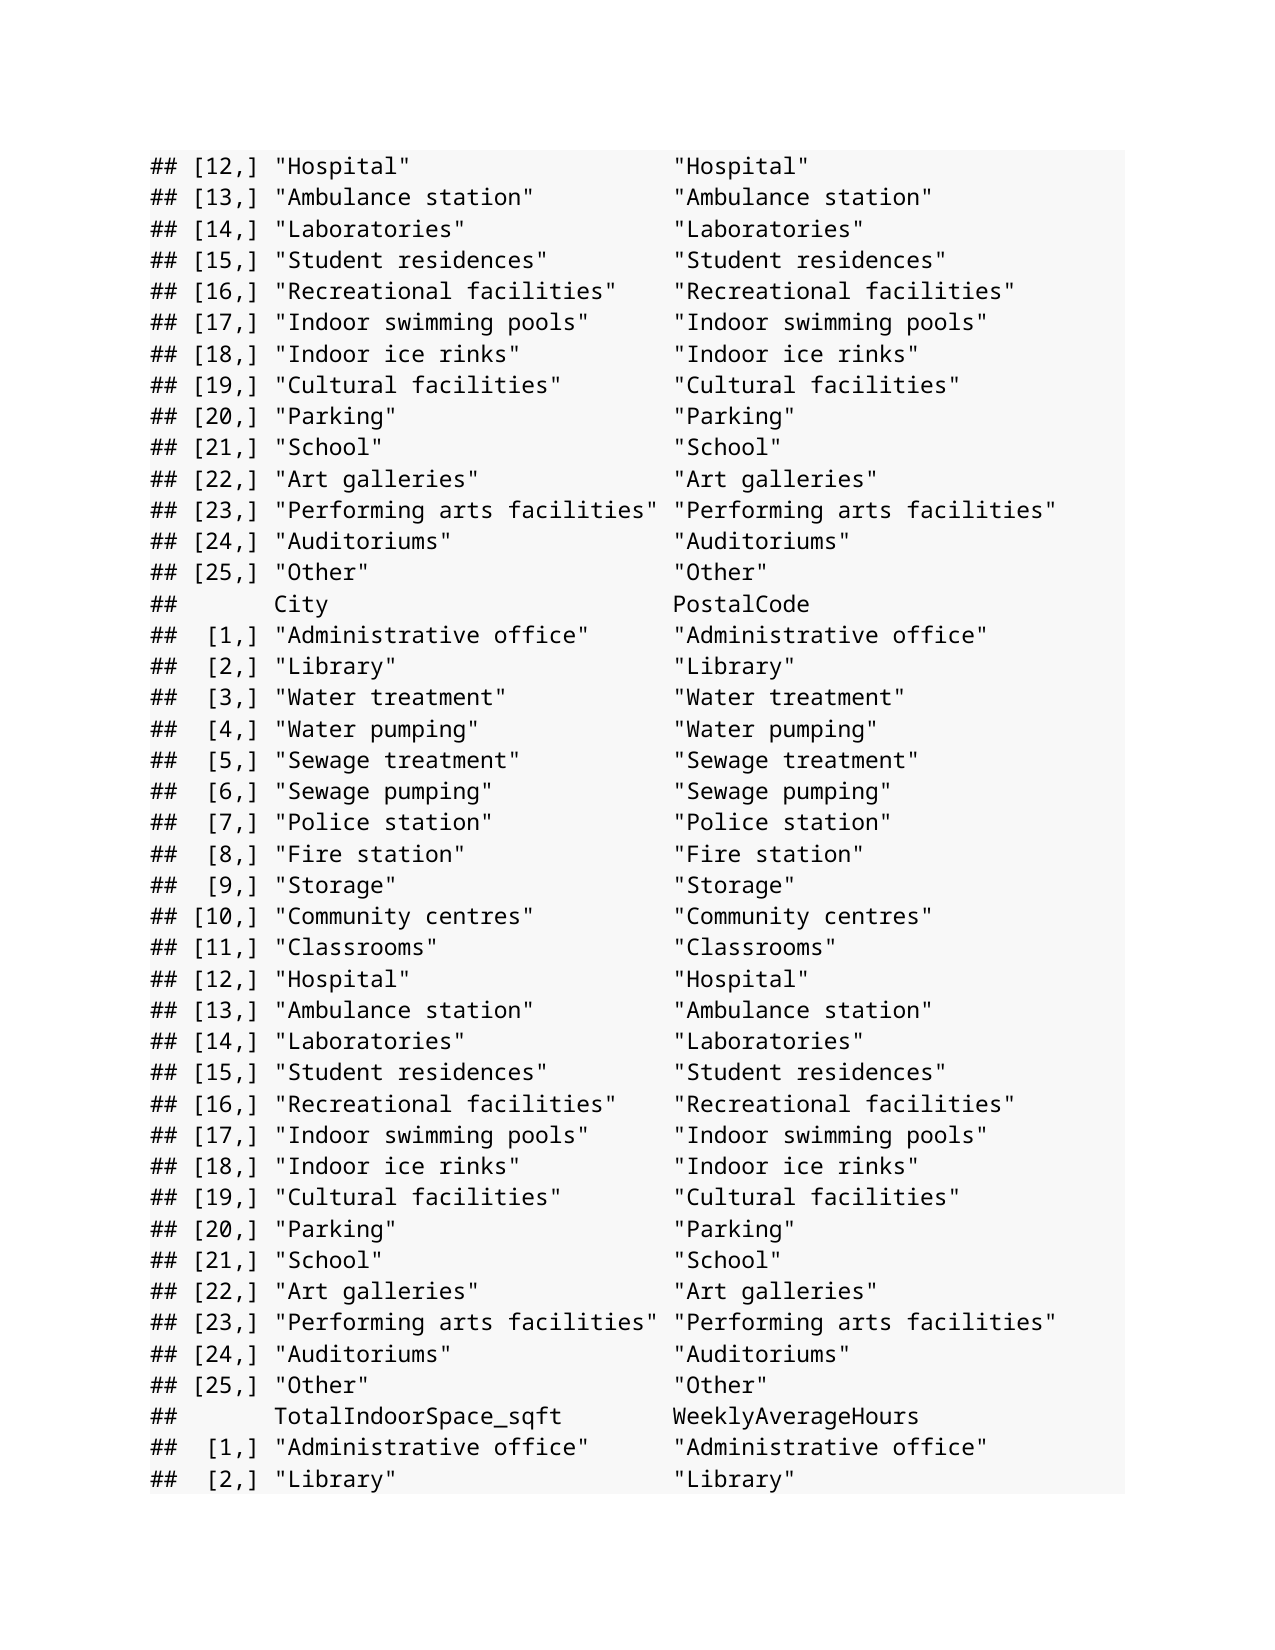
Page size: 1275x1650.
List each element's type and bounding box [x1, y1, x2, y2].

text [150, 150, 1125, 1494]
